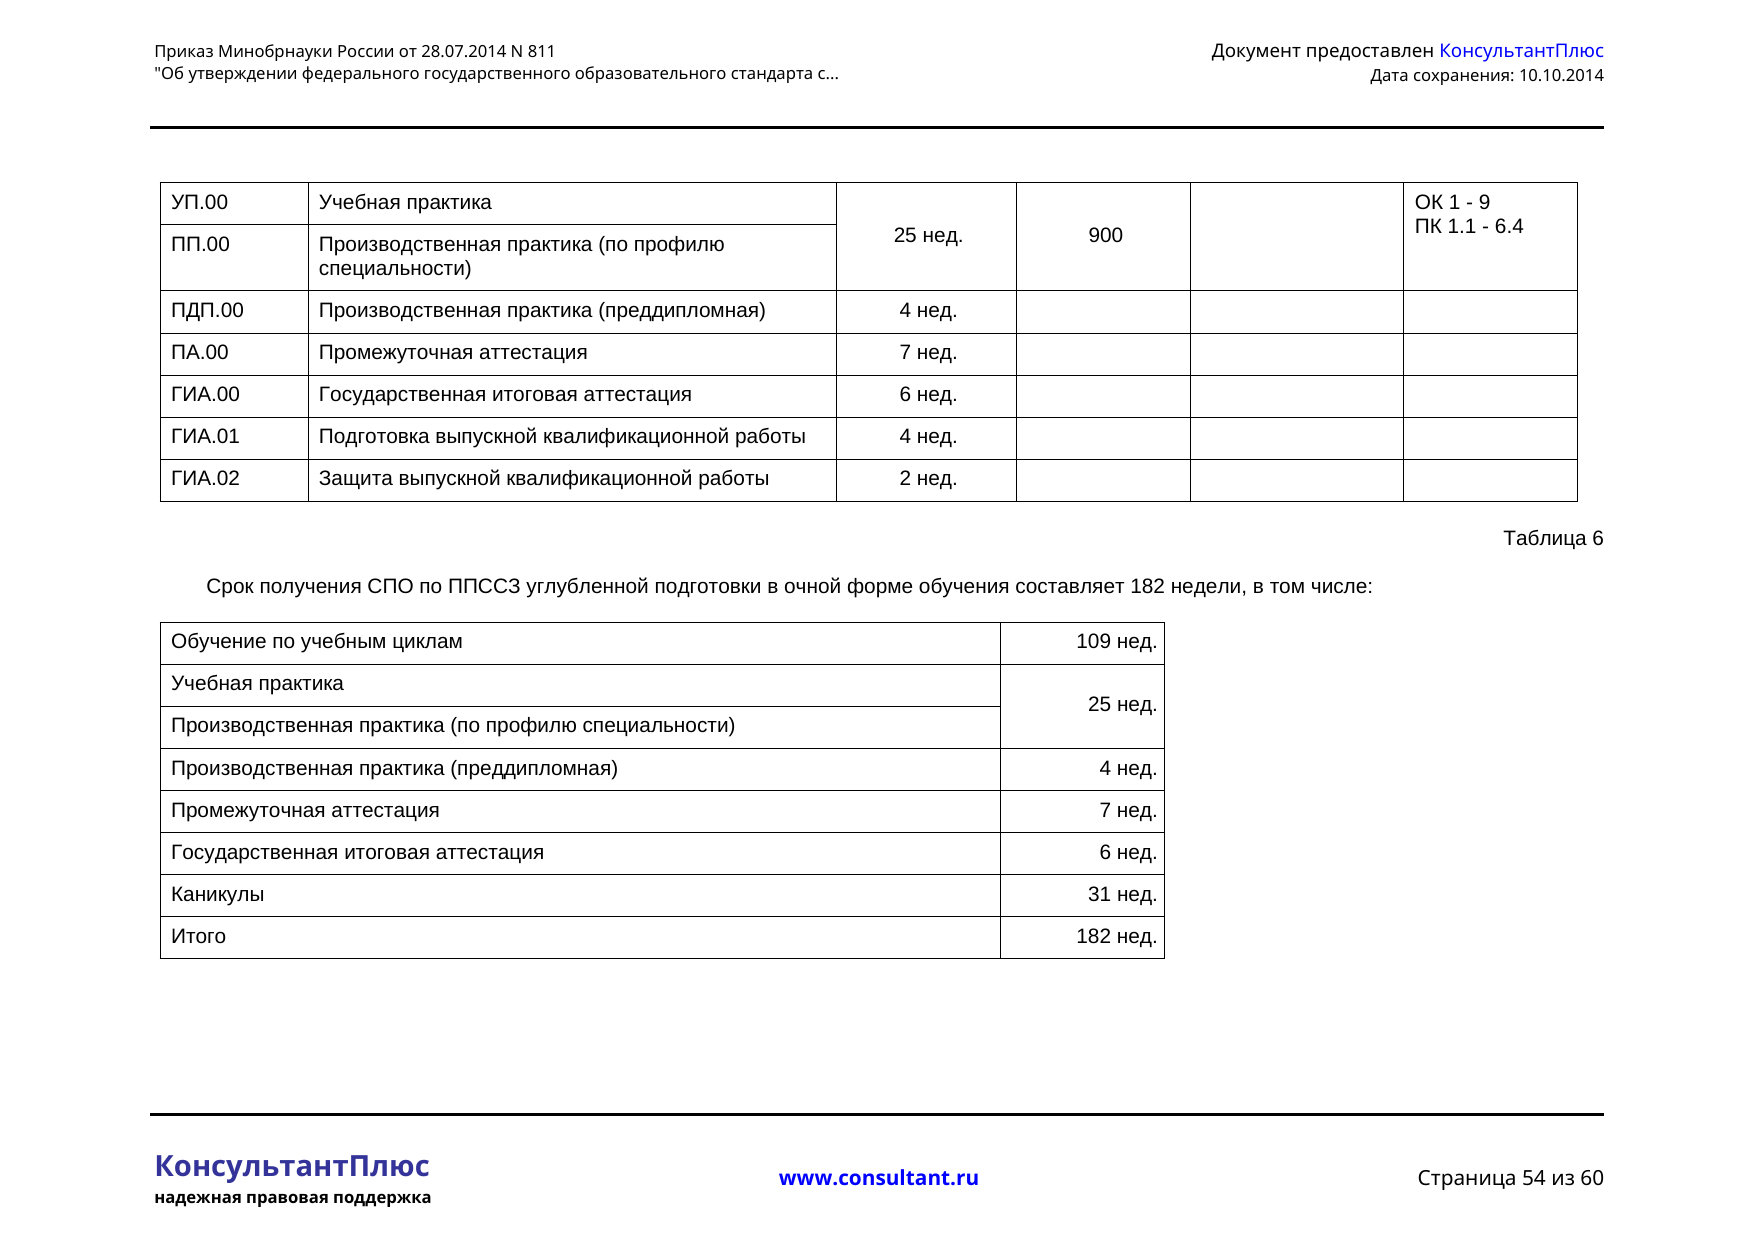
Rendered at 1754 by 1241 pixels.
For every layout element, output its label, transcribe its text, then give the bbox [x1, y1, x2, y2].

table_header Обучение по учебным циклам [161, 623, 1000, 664]
table_cell УП.00 [161, 183, 308, 224]
table_cell 182 нед. [1001, 917, 1164, 958]
table_cell [1404, 460, 1577, 501]
table_cell 4 нед. [837, 418, 1016, 459]
table_cell [1191, 418, 1403, 459]
table_cell ГИА.02 [161, 460, 308, 501]
table_cell Производственная практика (преддипломная) [309, 291, 836, 332]
table_cell [1017, 291, 1190, 332]
table_cell Производственная практика (по профилю специальности) [309, 225, 836, 290]
table_cell ГИА.00 [161, 376, 308, 417]
table_cell [1017, 334, 1190, 374]
table_cell [1017, 418, 1190, 459]
table_cell Промежуточная аттестация [309, 334, 836, 374]
table_header 109 нед. [1001, 623, 1164, 664]
table_cell [1191, 376, 1403, 417]
table_cell [1017, 376, 1190, 417]
table_cell 6 нед. [1001, 833, 1164, 874]
table_cell [1191, 460, 1403, 501]
table_cell ПП.00 [161, 225, 308, 290]
table_cell Производственная практика (преддипломная) [161, 749, 1000, 790]
table_cell 2 нед. [837, 460, 1016, 501]
table_cell 7 нед. [837, 334, 1016, 374]
table_cell Государственная итоговая аттестация [309, 376, 836, 417]
table_cell ГИА.01 [161, 418, 308, 459]
table_cell [1191, 334, 1403, 374]
table_cell [1404, 291, 1577, 332]
table_cell Каникулы [161, 875, 1000, 916]
table_cell Промежуточная аттестация [161, 791, 1000, 832]
table_cell 900 [1017, 183, 1190, 290]
table_cell Производственная практика (по профилю специальности) [161, 707, 1000, 748]
table_cell Государственная итоговая аттестация [161, 833, 1000, 874]
table_cell Защита выпускной квалификационной работы [309, 460, 836, 501]
table_cell Учебная практика [161, 665, 1000, 706]
table_cell [1191, 183, 1403, 290]
table_cell 6 нед. [837, 376, 1016, 417]
table_cell [1404, 334, 1577, 374]
table_cell Итого [161, 917, 1000, 958]
table_cell ПДП.00 [161, 291, 308, 332]
table_cell [1404, 376, 1577, 417]
text Срок получения СПО по ППССЗ углубленной подготовки в очной форме обучения составляет 182 недели, в том числе: [150, 574, 1604, 598]
table_cell 4 нед. [837, 291, 1016, 332]
table_cell [1017, 460, 1190, 501]
table_cell [1404, 418, 1577, 459]
table_cell 4 нед. [1001, 749, 1164, 790]
table_cell 7 нед. [1001, 791, 1164, 832]
table_cell 31 нед. [1001, 875, 1164, 916]
table_cell ПА.00 [161, 334, 308, 374]
table_cell Учебная практика [309, 183, 836, 224]
table_cell 25 нед. [1001, 665, 1164, 748]
table_cell Подготовка выпускной квалификационной работы [309, 418, 836, 459]
text Таблица 6 [150, 526, 1604, 550]
table_cell ОК 1 - 9 ПК 1.1 - 6.4 [1404, 183, 1577, 290]
table_cell [1191, 291, 1403, 332]
table_cell 25 нед. [837, 183, 1016, 290]
